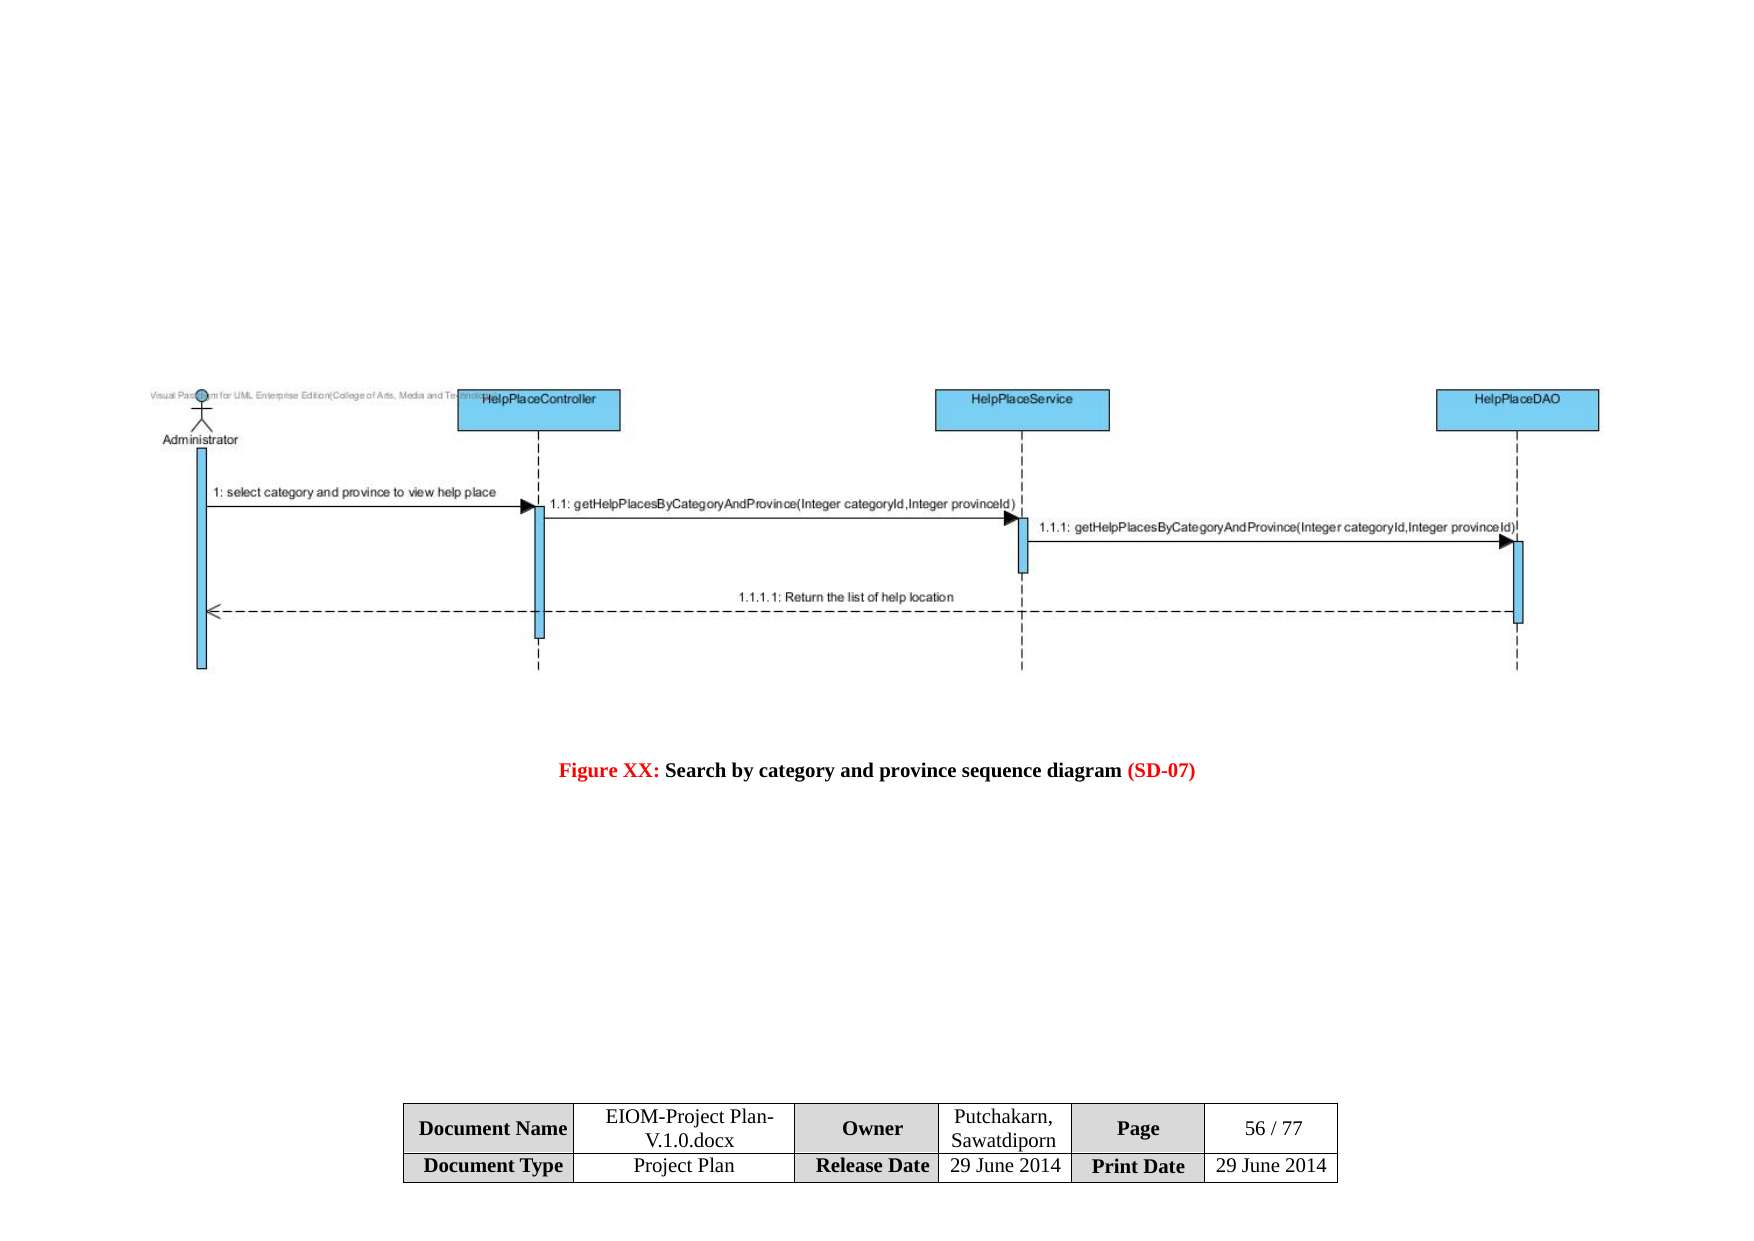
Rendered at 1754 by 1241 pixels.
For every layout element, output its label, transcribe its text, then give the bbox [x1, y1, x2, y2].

text Figure XX: Search by category and province sequence diagram (SD-07) [150, 758, 1604, 782]
picture [150, 387, 1604, 674]
